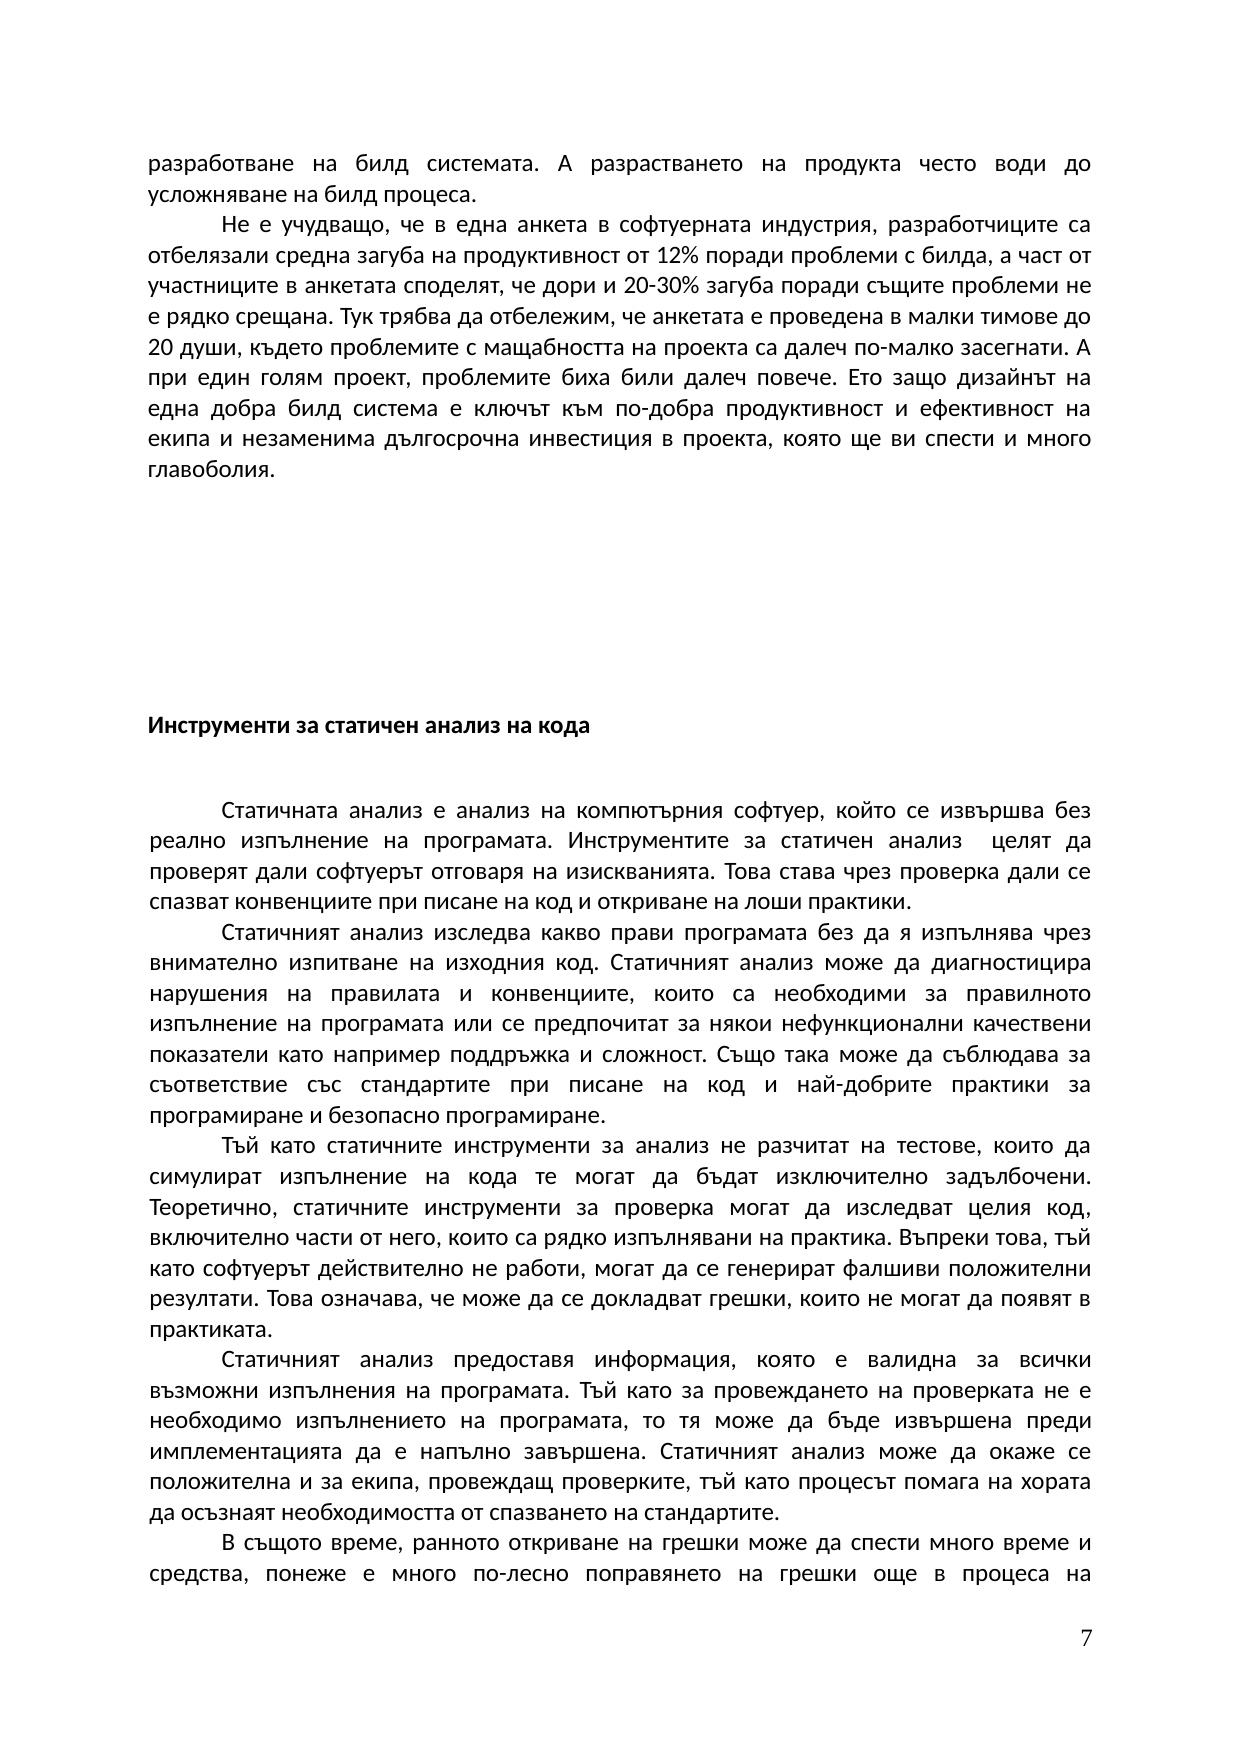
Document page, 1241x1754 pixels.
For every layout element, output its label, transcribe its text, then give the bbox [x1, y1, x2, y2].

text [149, 1526, 1093, 1587]
text Тъй като статичните инструменти за анализ не разчитат на тестове, които да симулират изпълнение на кода те могат да бъдат изключително задълбочени. Теоретично, статичните инструменти за проверка могат да изследват целия код, включително части от него, които са рядко изпълнявани на практика. Въпреки това, тъй като софтуерът действително не работи, могат да се генерират фалшиви положителни резултати. Това означава, че може да се докладват грешки, които не могат да появят в практиката. [149, 1129, 1093, 1343]
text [148, 148, 1093, 209]
text Статичният анализ изследва какво прави програмата без да я изпълнява чрез внимателно изпитване на изходния код. Статичният анализ може да диагностицира нарушения на правилата и конвенциите, които са необходими за правилното изпълнение на програмата или се предпочитат за някои нефункционални качествени показатели като например поддръжка и сложност. Също така може да съблюдава за съответствие със стандартите при писане на код и най-добрите практики за програмиране и безопасно програмиране. [149, 916, 1093, 1129]
text Статичната анализ е анализ на компютърния софтуер, който се извършва без реално изпълнение на програмата. Инструментите за статичен анализ целят да проверят дали софтуерът отговаря на изискванията. Това става чрез проверка дали се спазват конвенциите при писане на код и откриване на лоши практики. [149, 794, 1093, 916]
text Инструменти за статичен анализ на кода [148, 709, 1093, 740]
text Статичният анализ предоставя информация, която е валидна за всички възможни изпълнения на програмата. Тъй като за провеждането на проверката не е необходимо изпълнението на програмата, то тя може да бъде извършена преди имплементацията да е напълно завършена. Статичният анализ може да окаже се положителна и за екипа, провеждащ проверките, тъй като процесът помага на хората да осъзнаят необходимостта от спазването на стандартите. [149, 1343, 1093, 1526]
text Не е учудващо, че в една анкета в софтуерната индустрия, разработчиците са отбелязали средна загуба на продуктивност от 12% поради проблеми с билда, а част от участниците в анкетата споделят, че дори и 20-30% загуба поради същите проблеми не е рядко срещана. Тук трябва да отбележим, че анкетата е проведена в малки тимове до 20 души, където проблемите с мащабността на проекта са далеч по-малко засегнати. А при един голям проект, проблемите биха били далеч повече. Ето защо дизайнът на една добра билд система е ключът към по-добра продуктивност и ефективност на екипа и незаменима дългосрочна инвестиция в проекта, която ще ви спести и много главоболия. [148, 209, 1093, 483]
